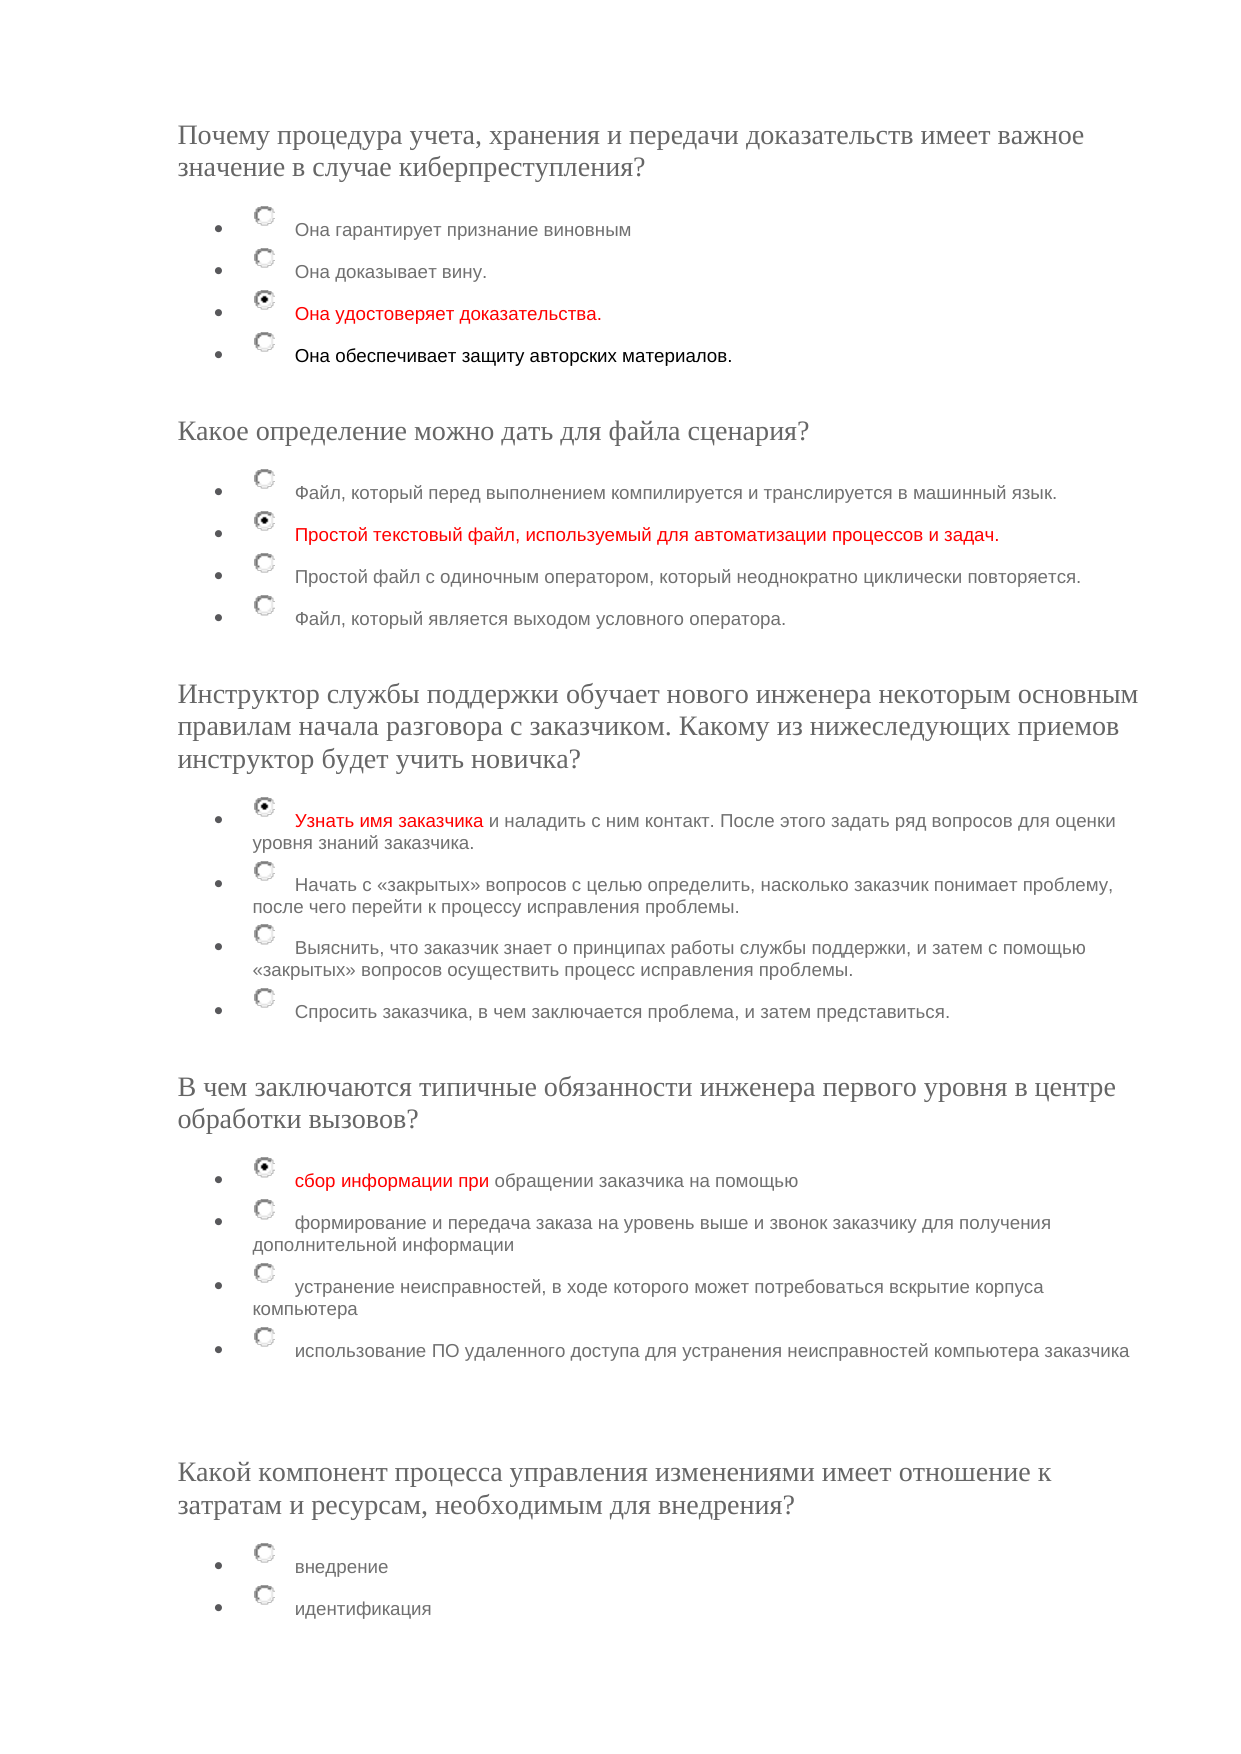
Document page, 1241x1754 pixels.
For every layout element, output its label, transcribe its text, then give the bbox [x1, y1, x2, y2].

list идентификация [215, 1578, 1152, 1620]
list Начать с «закрытых» вопросов с целью определить, насколько заказчик понимает проблему, после чего перейти к процессу исправления проблемы. [215, 853, 1152, 917]
list устранение неисправностей, в ходе которого может потребоваться вскрытие корпуса компьютера [215, 1256, 1152, 1319]
text Почему процедура учета, хранения и передачи доказательств имеет важное значение в случае киберпреступления? [177, 118, 1152, 183]
list Файл, который перед выполнением компилируется и транслируется в машинный язык. [215, 462, 1152, 504]
text Какое определение можно дать для файла сценария? [177, 414, 1152, 446]
list Она обеспечивает защиту авторских материалов. [215, 325, 1152, 367]
text Инструктор службы поддержки обучает нового инженера некоторым основным правилам начала разговора с заказчиком. Какому из нижеследующих приемов инструктор будет учить новичка? [177, 677, 1152, 774]
list Простой файл с одиночным оператором, который неоднократно циклически повторяется. [215, 546, 1152, 588]
text В чем заключаются типичные обязанности инженера первого уровня в центре обработки вызовов? [177, 1070, 1152, 1134]
list использование ПО удаленного доступа для устранения неисправностей компьютера заказчика [215, 1319, 1152, 1362]
list Спросить заказчика, в чем заключается проблема, и затем представиться. [215, 981, 1152, 1023]
list Выяснить, что заказчик знает о принципах работы службы поддержки, и затем с помощью «закрытых» вопросов осуществить процесс исправления проблемы. [215, 917, 1152, 981]
text Какой компонент процесса управления изменениями имеет отношение к затратам и ресурсам, необходимым для внедрения? [177, 1455, 1152, 1520]
list Файл, который является выходом условного оператора. [215, 588, 1152, 630]
list сбор информации при обращении заказчика на помощью [215, 1150, 1152, 1192]
list формирование и передача заказа на уровень выше и звонок заказчику для получения дополнительной информации [215, 1192, 1152, 1256]
list Узнать имя заказчика и наладить с ним контакт. После этого задать ряд вопросов для оценки уровня знаний заказчика. [215, 790, 1152, 853]
list внедрение [215, 1536, 1152, 1578]
list Простой текстовый файл, используемый для автоматизации процессов и задач. [215, 504, 1152, 546]
list Она гарантирует признание виновным [215, 198, 1152, 241]
list Она доказывает вину. [215, 241, 1152, 283]
list Она удостоверяет доказательства. [215, 283, 1152, 325]
